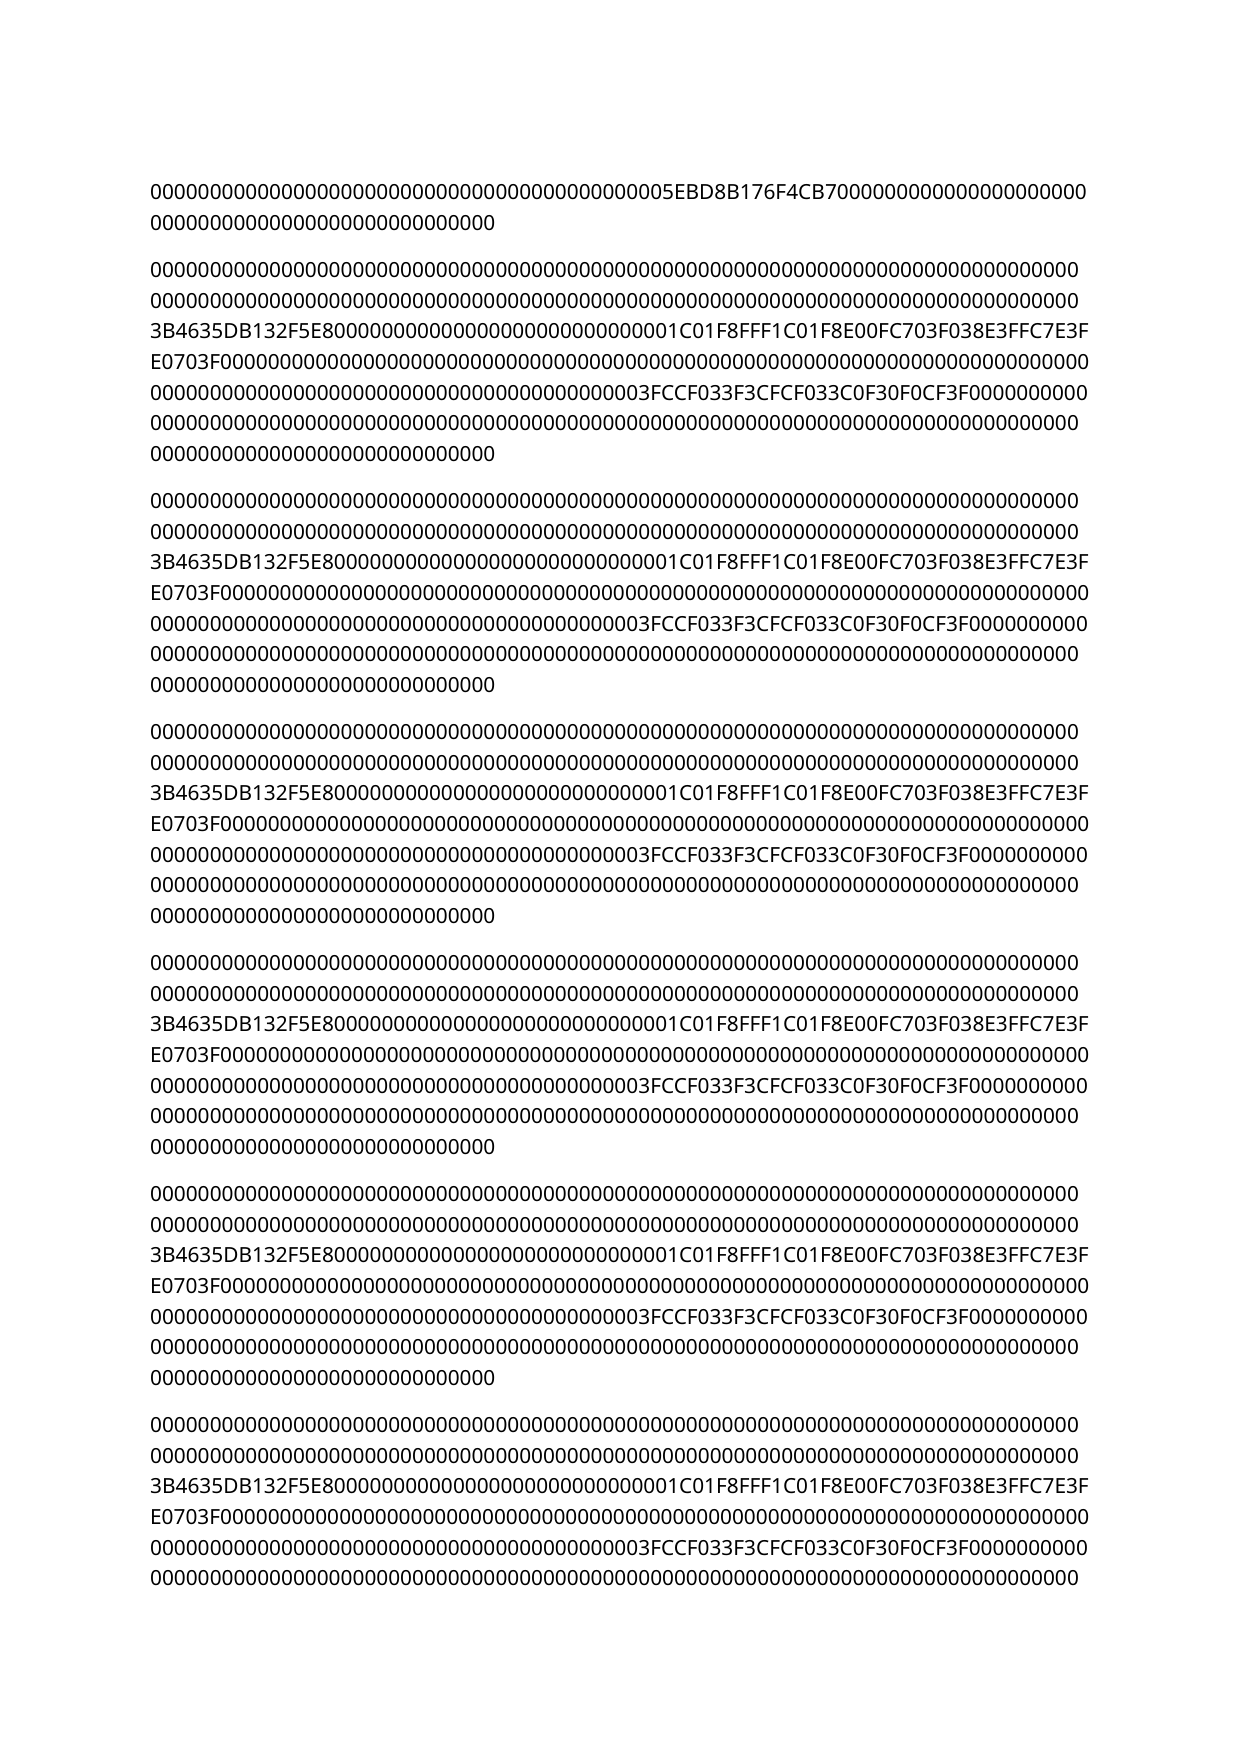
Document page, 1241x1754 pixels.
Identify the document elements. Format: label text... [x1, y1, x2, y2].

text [150, 1410, 1090, 1592]
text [150, 177, 1090, 236]
